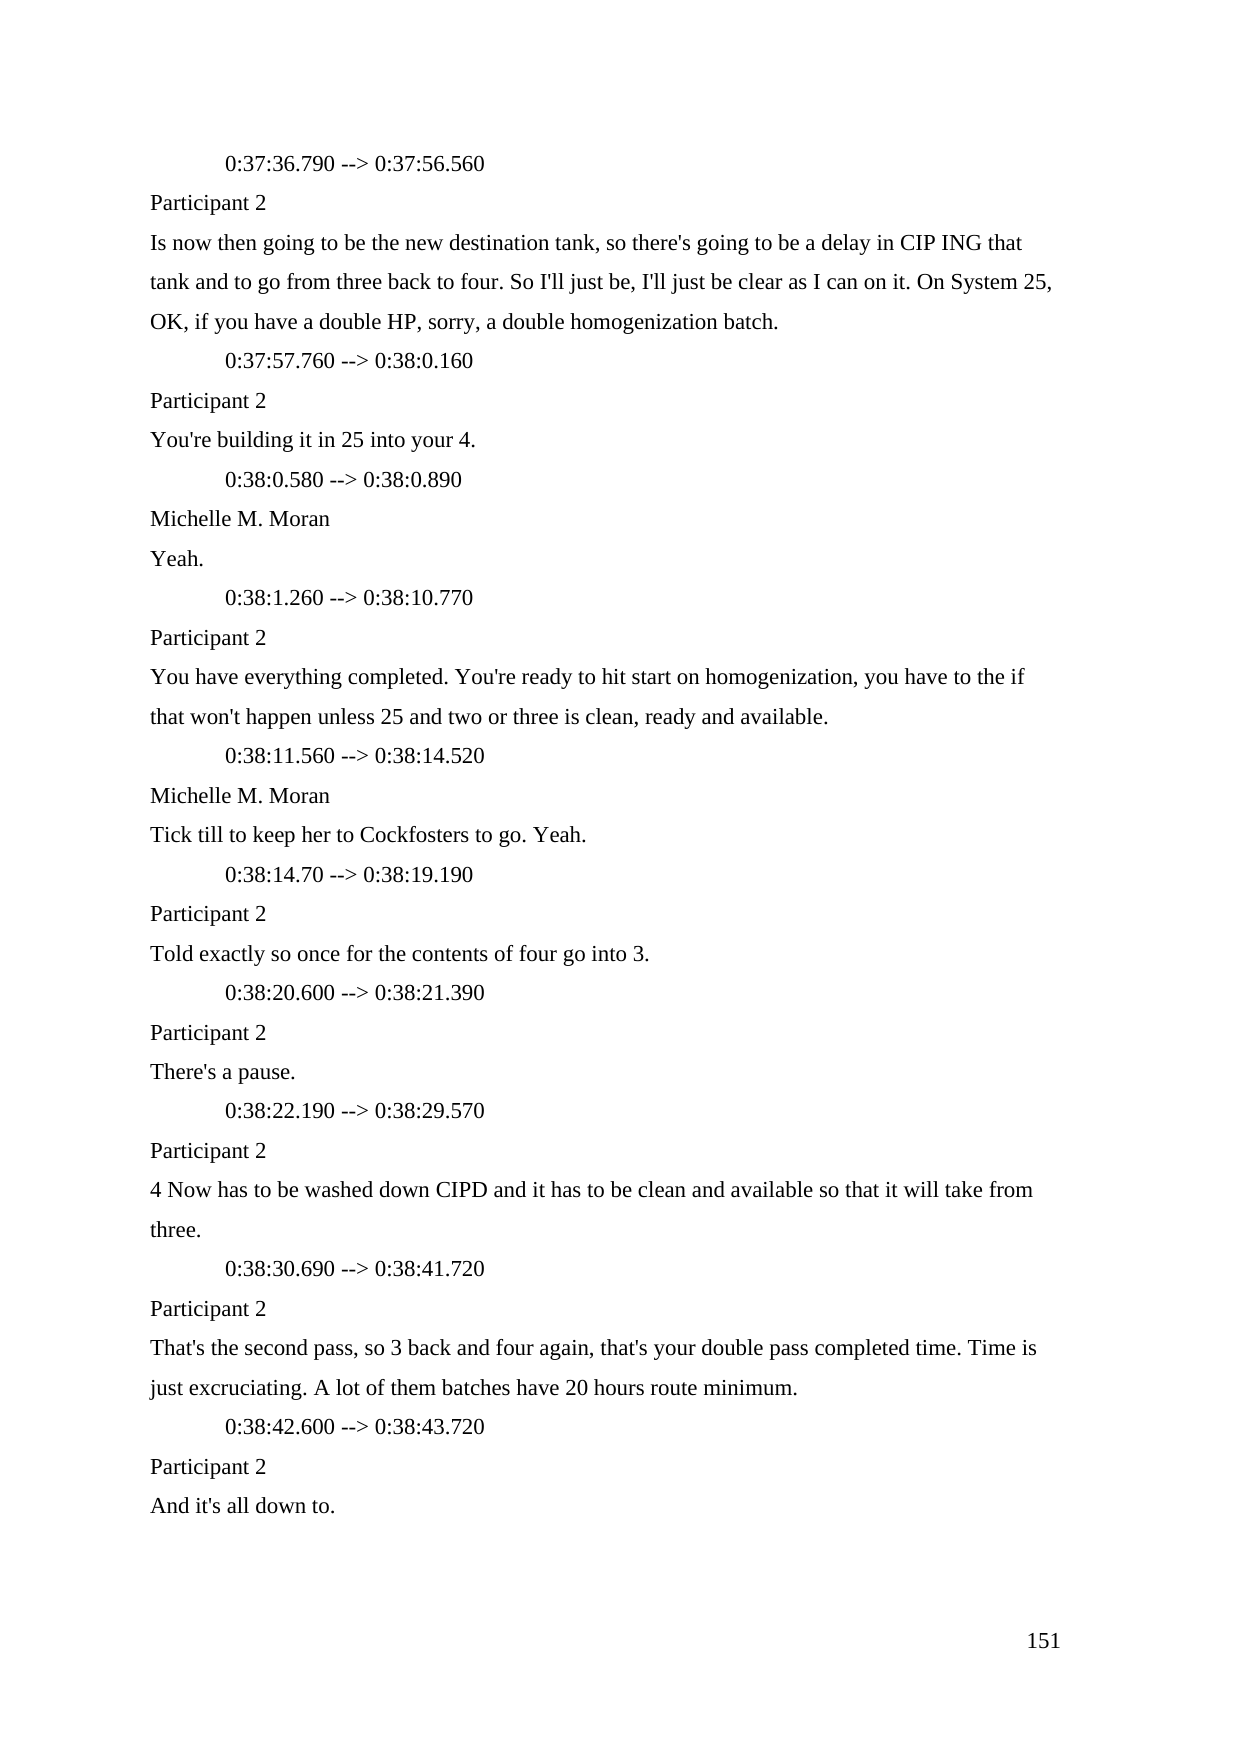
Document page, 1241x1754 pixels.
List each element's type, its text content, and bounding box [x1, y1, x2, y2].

text 0:37:57.760 --> 0:38:0.160 Participant 2 You're building it in 25 into your 4. [150, 347, 1061, 453]
text 0:38:14.70 --> 0:38:19.190 Participant 2 Told exactly so once for the contents of four go into 3. [150, 861, 1061, 966]
text 0:38:1.260 --> 0:38:10.770 Participant 2 You have everything completed. You're ready to hit start on homogenization, you have to the if that won't happen unless 25 and two or three is clean, ready and available. [150, 584, 1061, 729]
text 0:38:42.600 --> 0:38:43.720 Participant 2 And it's all down to. [150, 1413, 1061, 1519]
text 0:38:30.690 --> 0:38:41.720 Participant 2 That's the second pass, so 3 back and four again, that's your double pass completed time. Time is just excruciating. A lot of them batches have 20 hours route minimum. [150, 1255, 1061, 1400]
text 0:38:0.580 --> 0:38:0.890 Michelle M. Moran Yeah. [150, 466, 1061, 571]
text 0:38:20.600 --> 0:38:21.390 Participant 2 There's a pause. [150, 979, 1061, 1084]
text 0:38:11.560 --> 0:38:14.520 Michelle M. Moran Tick till to keep her to Cockfosters to go. Yeah. [150, 742, 1061, 847]
text 0:38:22.190 --> 0:38:29.570 Participant 2 4 Now has to be washed down CIPD and it has to be clean and available so that it will take from three. [150, 1097, 1061, 1242]
text 0:37:36.790 --> 0:37:56.560 Participant 2 Is now then going to be the new destination tank, so there's going to be a delay in CIP ING that tank and to go from three back to four. So I'll just be, I'll just be clear as I can on it. On System 25, OK, if you have a double HP, sorry, a double homogenization batch. [150, 150, 1061, 334]
